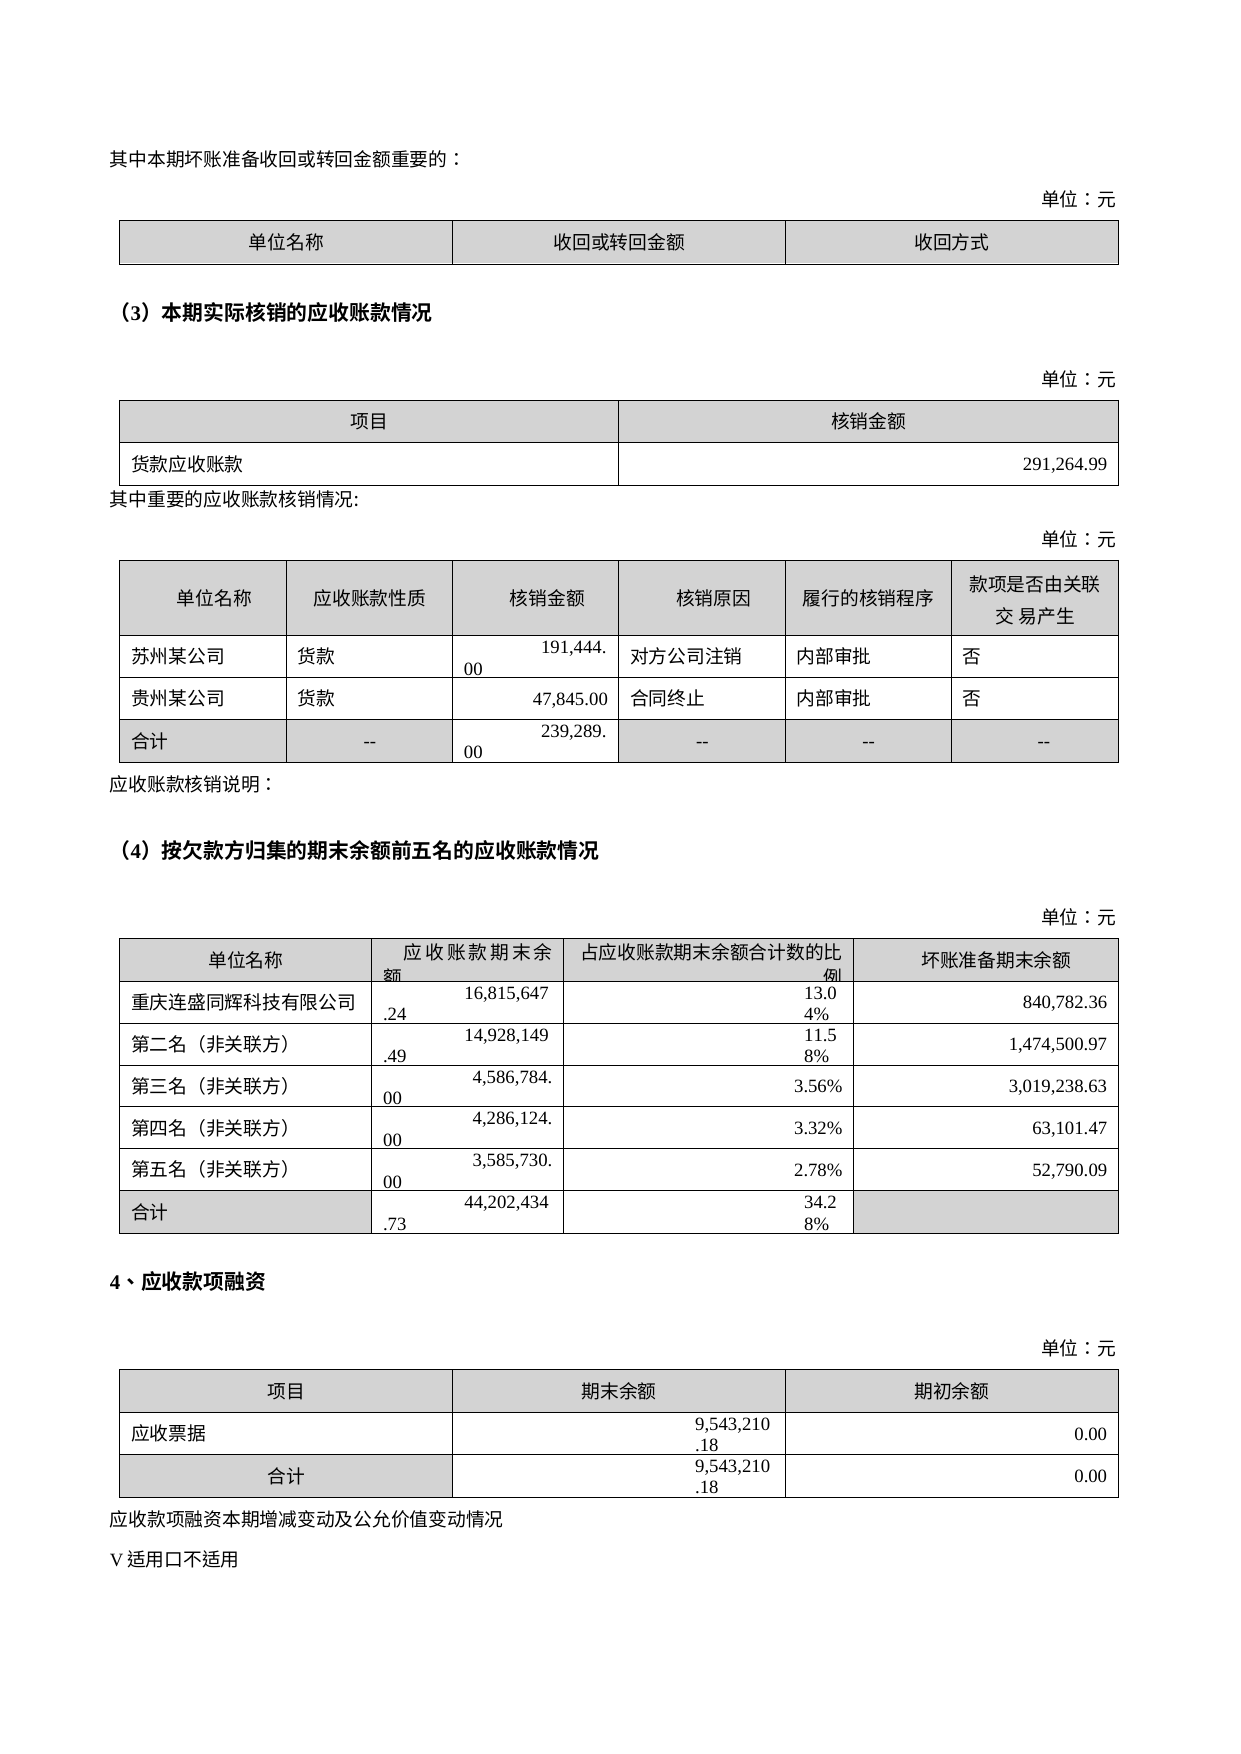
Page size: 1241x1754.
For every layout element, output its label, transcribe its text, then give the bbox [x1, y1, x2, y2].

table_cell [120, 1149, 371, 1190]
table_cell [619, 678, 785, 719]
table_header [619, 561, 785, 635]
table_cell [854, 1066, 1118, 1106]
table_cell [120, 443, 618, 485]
subtitle （4）按欠款方归集的期末余额前五名的应收账款情况 [109, 836, 1128, 865]
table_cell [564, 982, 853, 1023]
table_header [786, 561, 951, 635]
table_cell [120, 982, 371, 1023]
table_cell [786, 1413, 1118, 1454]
text 其中本期坏账准备收回或转回金额重要的： [109, 146, 1128, 172]
subtitle 4、应收款项融资 [109, 1267, 1128, 1296]
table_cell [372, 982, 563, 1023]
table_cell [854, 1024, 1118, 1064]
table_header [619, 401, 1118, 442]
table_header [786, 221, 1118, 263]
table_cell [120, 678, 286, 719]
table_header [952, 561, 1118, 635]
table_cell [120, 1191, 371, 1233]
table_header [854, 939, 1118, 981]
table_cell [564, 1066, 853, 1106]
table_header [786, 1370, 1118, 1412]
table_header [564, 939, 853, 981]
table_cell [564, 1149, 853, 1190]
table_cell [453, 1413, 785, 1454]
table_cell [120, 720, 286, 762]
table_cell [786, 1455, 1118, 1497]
text 应收款项融资本期增减变动及公允价值变动情况 [109, 1506, 1128, 1532]
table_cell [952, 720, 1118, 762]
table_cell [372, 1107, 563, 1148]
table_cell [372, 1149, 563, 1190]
text 单位：元 [1041, 366, 1128, 391]
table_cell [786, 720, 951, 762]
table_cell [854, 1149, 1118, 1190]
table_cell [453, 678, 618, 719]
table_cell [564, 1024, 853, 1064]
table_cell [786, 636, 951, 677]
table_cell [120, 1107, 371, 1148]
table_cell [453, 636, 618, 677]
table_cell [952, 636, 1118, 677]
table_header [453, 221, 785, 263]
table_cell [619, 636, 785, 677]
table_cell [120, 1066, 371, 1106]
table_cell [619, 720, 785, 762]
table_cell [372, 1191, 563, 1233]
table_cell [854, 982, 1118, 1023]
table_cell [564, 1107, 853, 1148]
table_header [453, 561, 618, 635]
text 单位：元 [1041, 1335, 1128, 1361]
text 单位：元 [1041, 526, 1128, 551]
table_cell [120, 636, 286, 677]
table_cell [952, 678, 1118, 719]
text 单位：元 [1041, 904, 1128, 930]
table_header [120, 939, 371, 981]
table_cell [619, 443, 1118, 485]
text 其中重要的应收账款核销情况: [109, 486, 1128, 511]
subtitle （3）本期实际核销的应收账款情况 [109, 298, 1128, 326]
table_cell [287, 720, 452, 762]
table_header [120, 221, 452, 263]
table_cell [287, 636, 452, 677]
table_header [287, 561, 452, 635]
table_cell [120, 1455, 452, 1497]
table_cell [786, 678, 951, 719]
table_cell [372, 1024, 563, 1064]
text 单位：元 [1041, 186, 1128, 212]
text 应收账款核销说明： [109, 771, 1128, 797]
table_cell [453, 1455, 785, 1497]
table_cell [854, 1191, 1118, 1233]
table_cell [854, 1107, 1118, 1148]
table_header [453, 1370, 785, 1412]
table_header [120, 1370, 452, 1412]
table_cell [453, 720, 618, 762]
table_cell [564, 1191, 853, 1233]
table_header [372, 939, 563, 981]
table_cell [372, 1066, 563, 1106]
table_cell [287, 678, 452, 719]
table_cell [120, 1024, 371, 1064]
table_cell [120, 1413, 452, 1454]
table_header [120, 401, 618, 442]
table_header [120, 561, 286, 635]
text V适用口不适用 [109, 1546, 1128, 1572]
